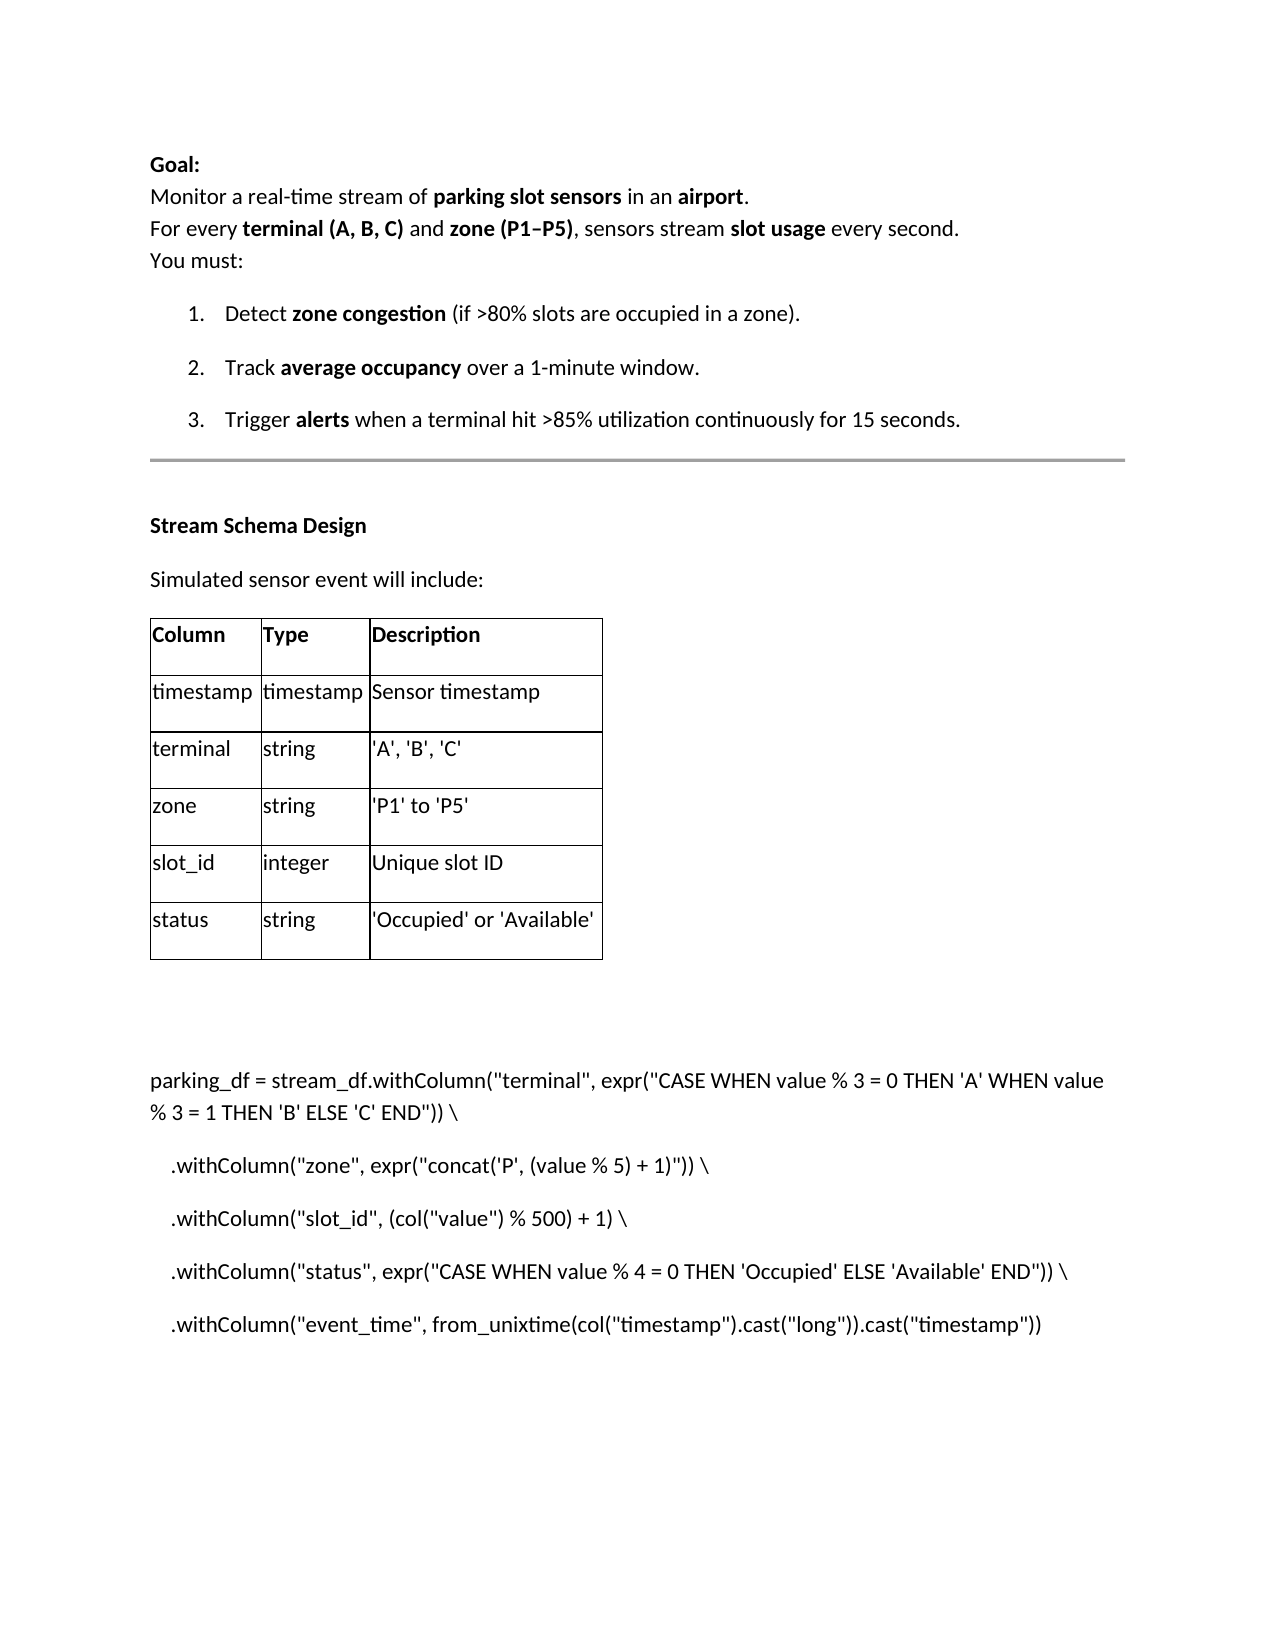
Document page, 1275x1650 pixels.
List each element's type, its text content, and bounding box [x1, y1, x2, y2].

text parking_df = stream_df.withColumn("terminal", expr("CASE WHEN value % 3 = 0 THEN 'A' WHEN value % 3 = 1 THEN 'B' ELSE 'C' END")) \ [150, 1066, 1125, 1126]
text Simulated sensor event will include: [150, 565, 1125, 593]
table_cell string [262, 903, 369, 959]
table_cell string [262, 789, 369, 845]
table_cell integer [262, 846, 369, 902]
text .withColumn("status", expr("CASE WHEN value % 4 = 0 THEN 'Occupied' ELSE 'Available' END")) \ [150, 1257, 1125, 1285]
text Goal: Monitor a real-time stream of parking slot sensors in an airport. For every terminal (A, B, C) and zone (P1–P5), sensors stream slot usage every second. You must: [150, 150, 1125, 274]
table_cell string [262, 733, 369, 788]
text .withColumn("slot_id", (col("value") % 500) + 1) \ [150, 1204, 1125, 1232]
table_cell zone [151, 789, 261, 845]
table_header Column [151, 619, 261, 674]
list Trigger alerts when a terminal hit >85% utilization continuously for 15 seconds. [187, 406, 1125, 434]
table_cell timestamp [262, 676, 369, 731]
list Track average occupancy over a 1-minute window. [187, 353, 1125, 381]
text .withColumn("event_time", from_unixtime(col("timestamp").cast("long")).cast("timestamp")) [150, 1310, 1125, 1338]
table_cell terminal [151, 733, 261, 788]
list Detect zone congestion (if >80% slots are occupied in a zone). [187, 299, 1125, 328]
table_cell status [151, 903, 261, 959]
table_cell Unique slot ID [371, 846, 602, 902]
table_header Type [262, 619, 369, 674]
table_cell Sensor timestamp [371, 676, 602, 731]
text .withColumn("zone", expr("concat('P', (value % 5) + 1)")) \ [150, 1151, 1125, 1179]
text Stream Schema Design [150, 512, 1125, 540]
table_cell slot_id [151, 846, 261, 902]
table_cell 'Occupied' or 'Available' [371, 903, 602, 959]
table_header Description [371, 619, 602, 674]
table_cell timestamp [151, 676, 261, 731]
table_cell 'P1' to 'P5' [371, 789, 602, 845]
table_cell 'A', 'B', 'C' [371, 733, 602, 788]
